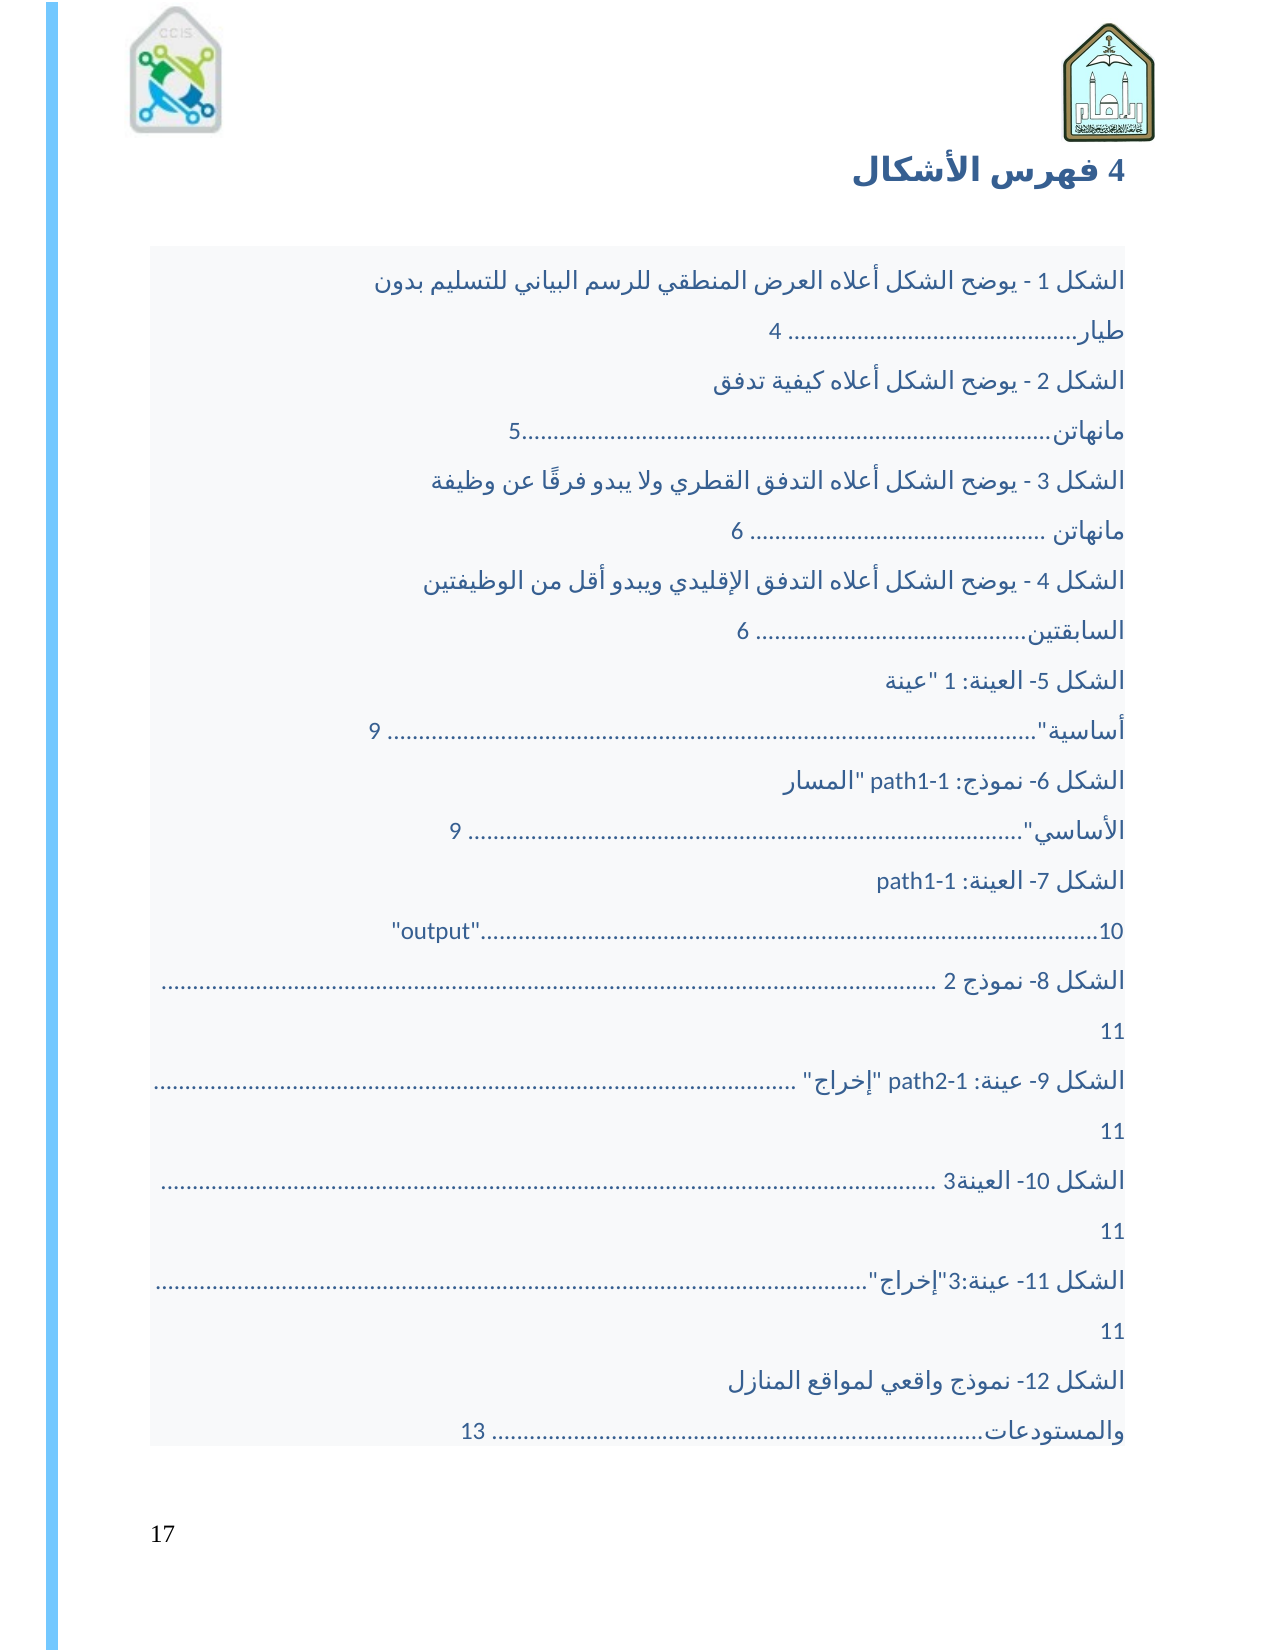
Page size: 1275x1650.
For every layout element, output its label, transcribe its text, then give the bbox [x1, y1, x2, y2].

text الشكل 11- عينة:3"إخراج"................................................................................................................. 11 [150, 1246, 1125, 1346]
text الشكل 6- نموذج: 1-path1 "المسار الأساسي"........................................................................................ 9 [150, 746, 1125, 846]
subtitle 4 فهرس الأشكال [150, 150, 1125, 188]
text الشكل 1 - يوضح الشكل أعلاه العرض المنطقي للرسم البياني للتسليم بدون طيار.............................................. 4 [150, 246, 1125, 346]
text الشكل 4 - يوضح الشكل أعلاه التدفق الإقليدي ويبدو أقل من الوظيفتين السابقتين........................................... 6 [150, 546, 1125, 646]
text الشكل 12- نموذج واقعي لمواقع المنازل والمستودعات.............................................................................. 13 [150, 1346, 1125, 1446]
text الشكل 2 - يوضح الشكل أعلاه كيفية تدفق مانهاتن....................................................................................5 [150, 346, 1125, 446]
text الشكل 3 - يوضح الشكل أعلاه التدفق القطري ولا يبدو فرقًا عن وظيفة مانهاتن ............................................... 6 [150, 446, 1125, 546]
text الشكل 9- عينة: 1-path2 "إخراج" ......................................................................................................11 [150, 1046, 1125, 1146]
text الشكل 10- العينة3 ...........................................................................................................................11 [150, 1146, 1125, 1246]
text الشكل 5- العينة: 1 "عينة أساسية"....................................................................................................... 9 [150, 646, 1125, 746]
picture [1061, 18, 1155, 147]
picture [124, 2, 231, 138]
text الشكل 7- العينة: 1-path1 "output"..................................................................................................10 [150, 846, 1125, 946]
text الشكل 8- نموذج 2 ...........................................................................................................................11 [150, 946, 1125, 1046]
